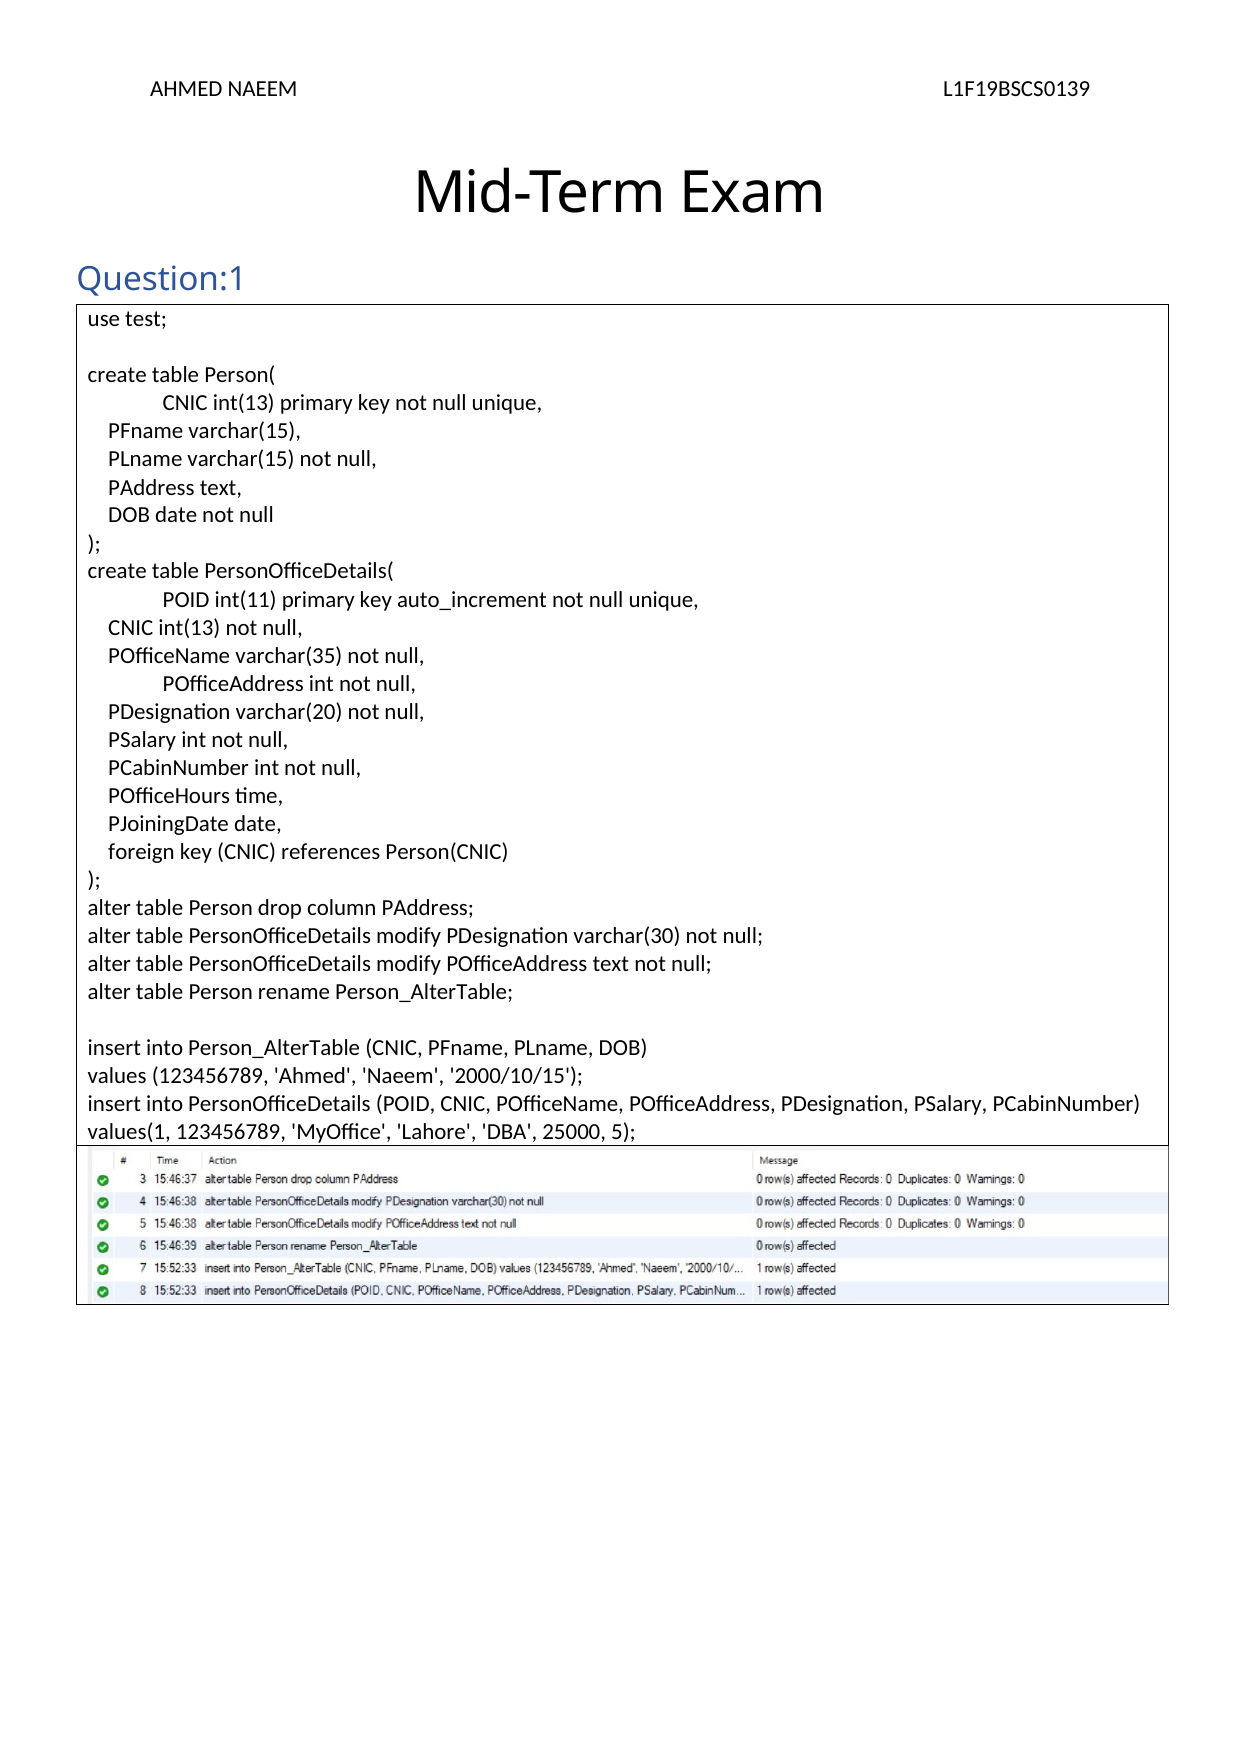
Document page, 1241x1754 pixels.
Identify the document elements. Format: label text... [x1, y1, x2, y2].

table_header use test; create table Person( CNIC int(13) primary key not null unique, PFname varchar(15), PLname varchar(15) not null, PAddress text, DOB date not null ); create table PersonOfficeDetails( POID int(11) primary key auto_increment not null unique, CNIC int(13) not null, POfficeName varchar(35) not null, POfficeAddress int not null, PDesignation varchar(20) not null, PSalary int not null, PCabinNumber int not null, POfficeHours time, PJoiningDate date, foreign key (CNIC) references Person(CNIC) ); alter table Person drop column PAddress; alter table PersonOfficeDetails modify PDesignation varchar(30) not null; alter table PersonOfficeDetails modify POfficeAddress text not null; alter table Person rename Person_AlterTable; insert into Person_AlterTable (CNIC, PFname, PLname, DOB) values (123456789, 'Ahmed', 'Naeem', '2000/10/15'); insert into PersonOfficeDetails (POID, CNIC, POfficeName, POfficeAddress, PDesignation, PSalary, PCabinNumber) values(1, 123456789, 'MyOffice', 'Lahore', 'DBA', 25000, 5); [77, 305, 1168, 1145]
subtitle Question:1 [76, 254, 1090, 300]
table_cell [77, 1146, 87, 1304]
picture [87, 1146, 1169, 1304]
title Mid-Term Exam [150, 150, 1090, 229]
